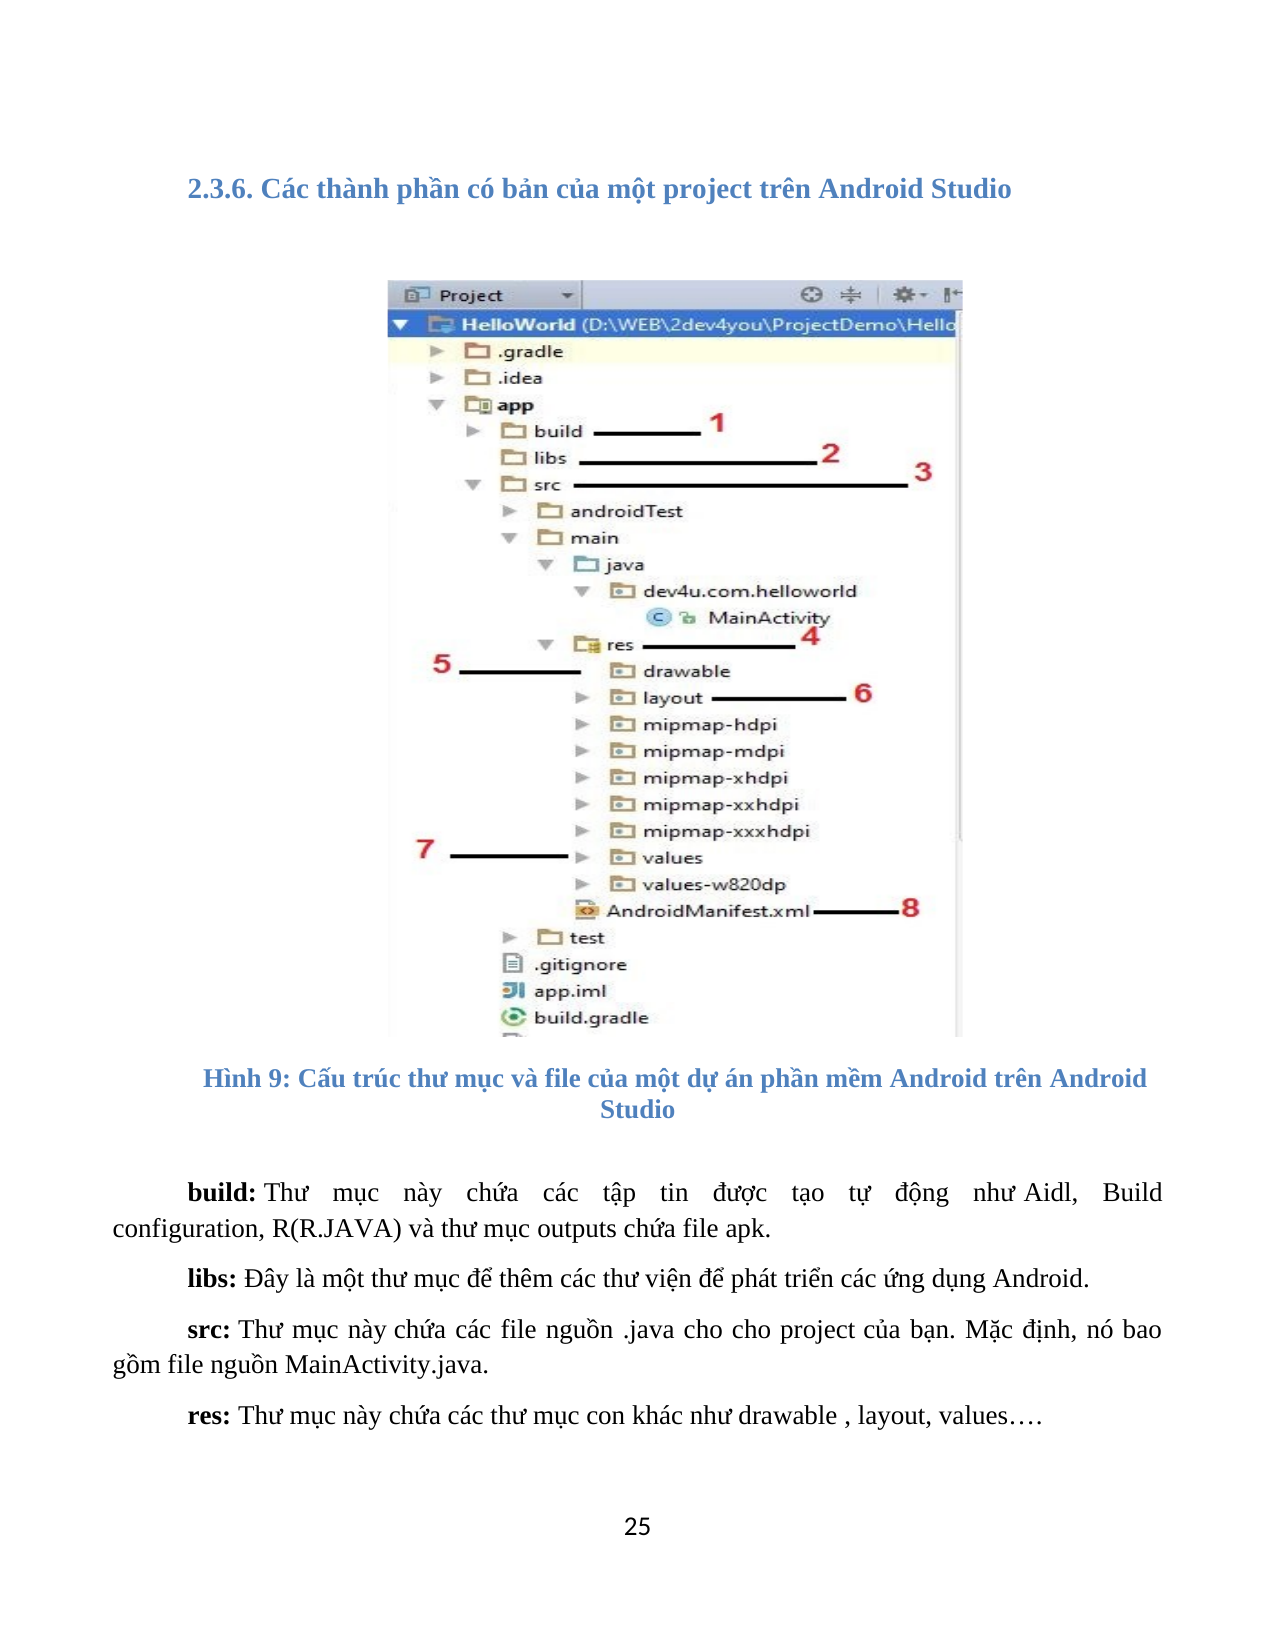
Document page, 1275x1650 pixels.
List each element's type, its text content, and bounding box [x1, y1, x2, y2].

text libs: Đây là một thư mục để thêm các thư viện để phát triển các ứng dụng Android. [112, 1262, 1162, 1294]
text Hình 9: Cấu trúc thư mục và file của một dự án phần mềm Android trên Android Studio [112, 1062, 1162, 1124]
text res: Thư mục này chứa các thư mục con khác như drawable , layout, values…. [112, 1399, 1162, 1430]
text build: Thư mục này chứa các tập tin được tạo tự động như Aidl, Build configuration, R(R.JAVA) và thư mục outputs chứa file apk. [112, 1176, 1162, 1243]
subtitle 2.3.6. Các thành phần có bản của một project trên Android Studio [187, 171, 1162, 204]
text src: Thư mục này chứa các file nguồn .java cho cho project của bạn. Mặc định, nó bao gồm file nguồn MainActivity.java. [112, 1313, 1162, 1380]
picture [387, 280, 963, 1037]
